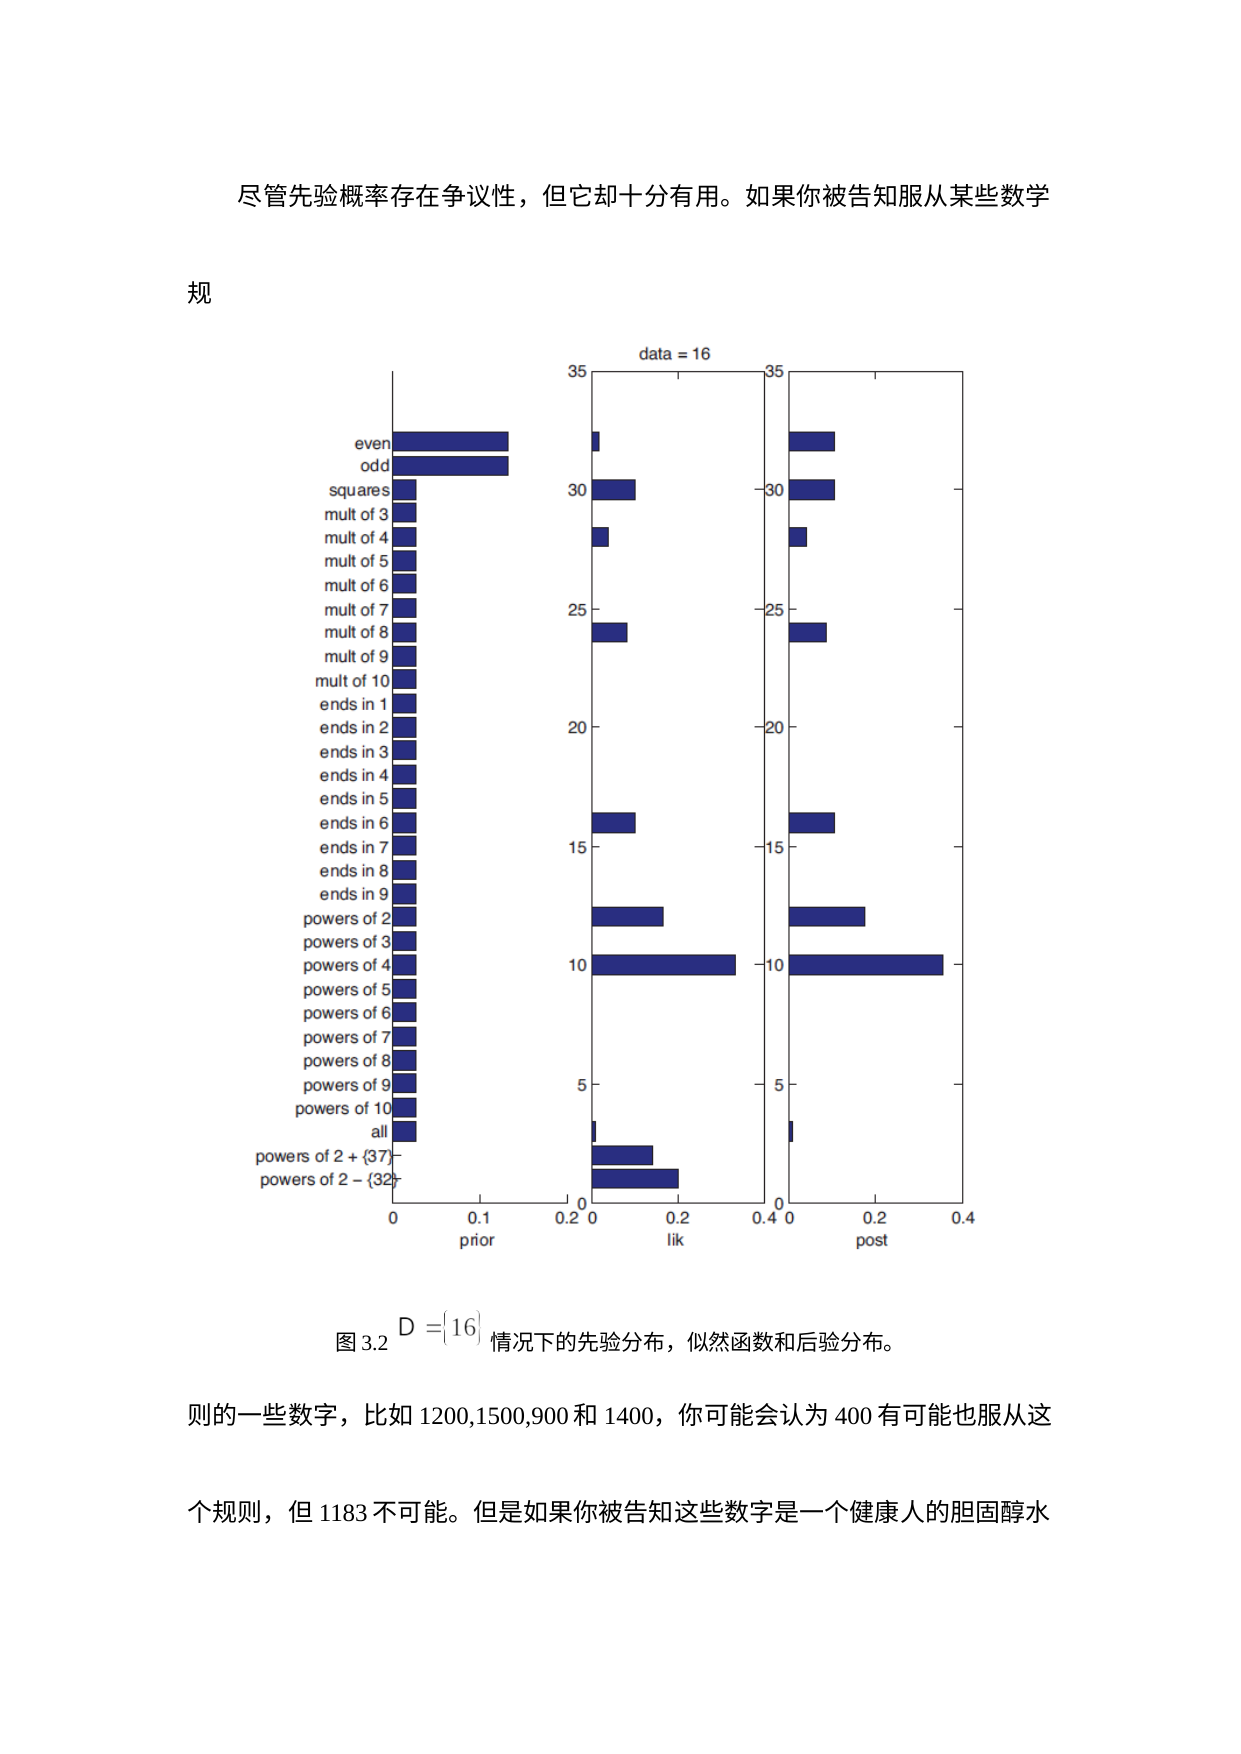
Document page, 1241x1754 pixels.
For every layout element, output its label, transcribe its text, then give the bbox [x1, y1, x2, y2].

text 尽管先验概率存在争议性，但它却十分有用。如果你被告知服从某些数学规 [187, 162, 1053, 324]
text 图3.2 情况下的先验分布，似然函数和后验分布。 [187, 1300, 1053, 1365]
picture [251, 342, 989, 1255]
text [187, 1381, 1053, 1543]
